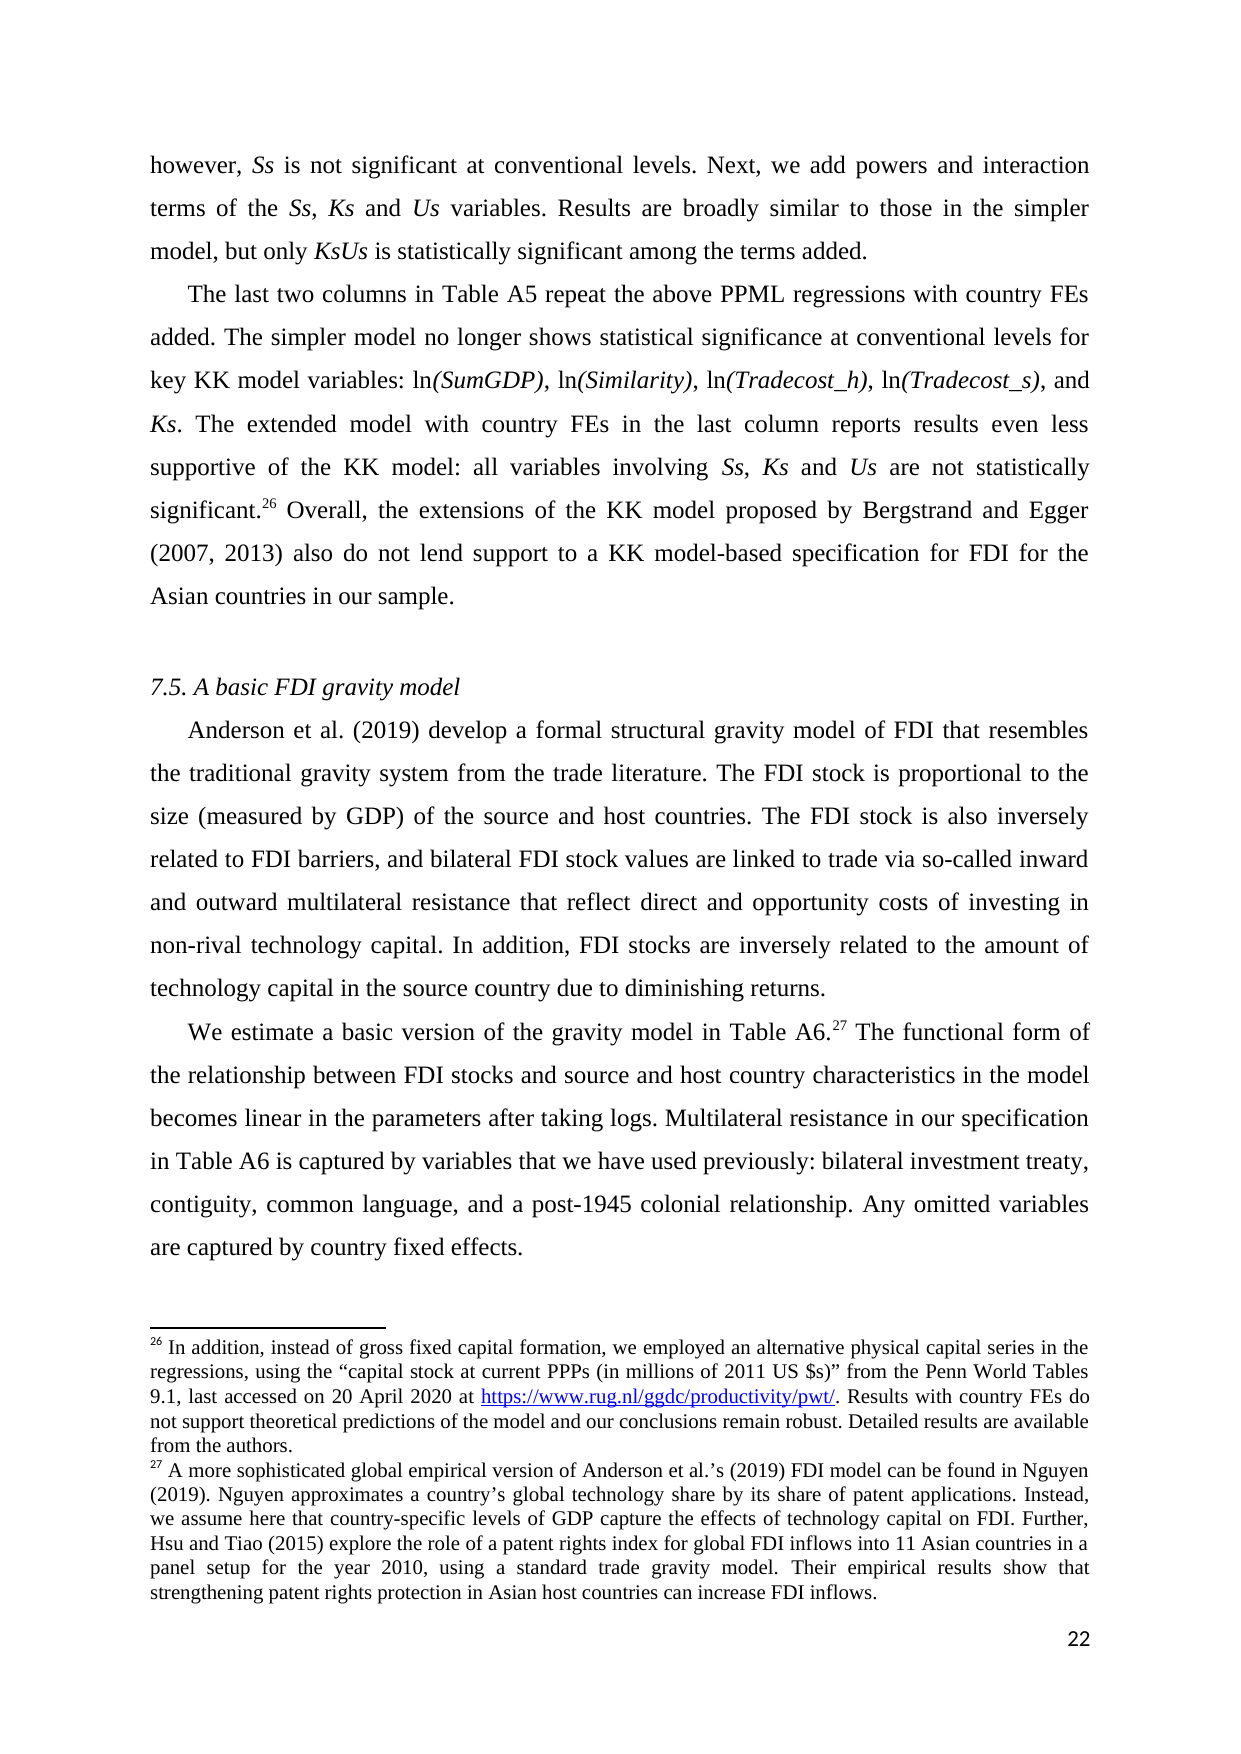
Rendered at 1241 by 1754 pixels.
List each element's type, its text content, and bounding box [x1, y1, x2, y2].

text The last two columns in Table A5 repeat the above PPML regressions with country FEs added. The simpler model no longer shows statistical significance at conventional levels for key KK model variables: ln(SumGDP), ln(Similarity), ln(Tradecost_h), ln(Tradecost_s), and Ks. The extended model with country FEs in the last column reports results even less supportive of the KK model: all variables involving Ss, Ks and Us are not statistically significant. Overall, the extensions of the KK model proposed by Bergstrand and Egger (2007, 2013) also do not lend support to a KK model-based specification for FDI for the Asian countries in our sample. [150, 279, 1090, 610]
text Anderson et al. (2019) develop a formal structural gravity model of FDI that resembles the traditional gravity system from the trade literature. The FDI stock is proportional to the size (measured by GDP) of the source and host countries. The FDI stock is also inversely related to FDI barriers, and bilateral FDI stock values are linked to trade via so-called inward and outward multilateral resistance that reflect direct and opportunity costs of investing in non-rival technology capital. In addition, FDI stocks are inversely related to the amount of technology capital in the source country due to diminishing returns. [150, 715, 1090, 1002]
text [150, 150, 1090, 265]
subtitle 7.5. A basic FDI gravity model [150, 672, 1090, 700]
text We estimate a basic version of the gravity model in Table A6. The functional form of the relationship between FDI stocks and source and host country characteristics in the model becomes linear in the parameters after taking logs. Multilateral resistance in our specification in Table A6 is captured by variables that we have used previously: bilateral investment treaty, contiguity, common language, and a post-1945 colonial relationship. Any omitted variables are captured by country fixed effects. [150, 1017, 1090, 1261]
